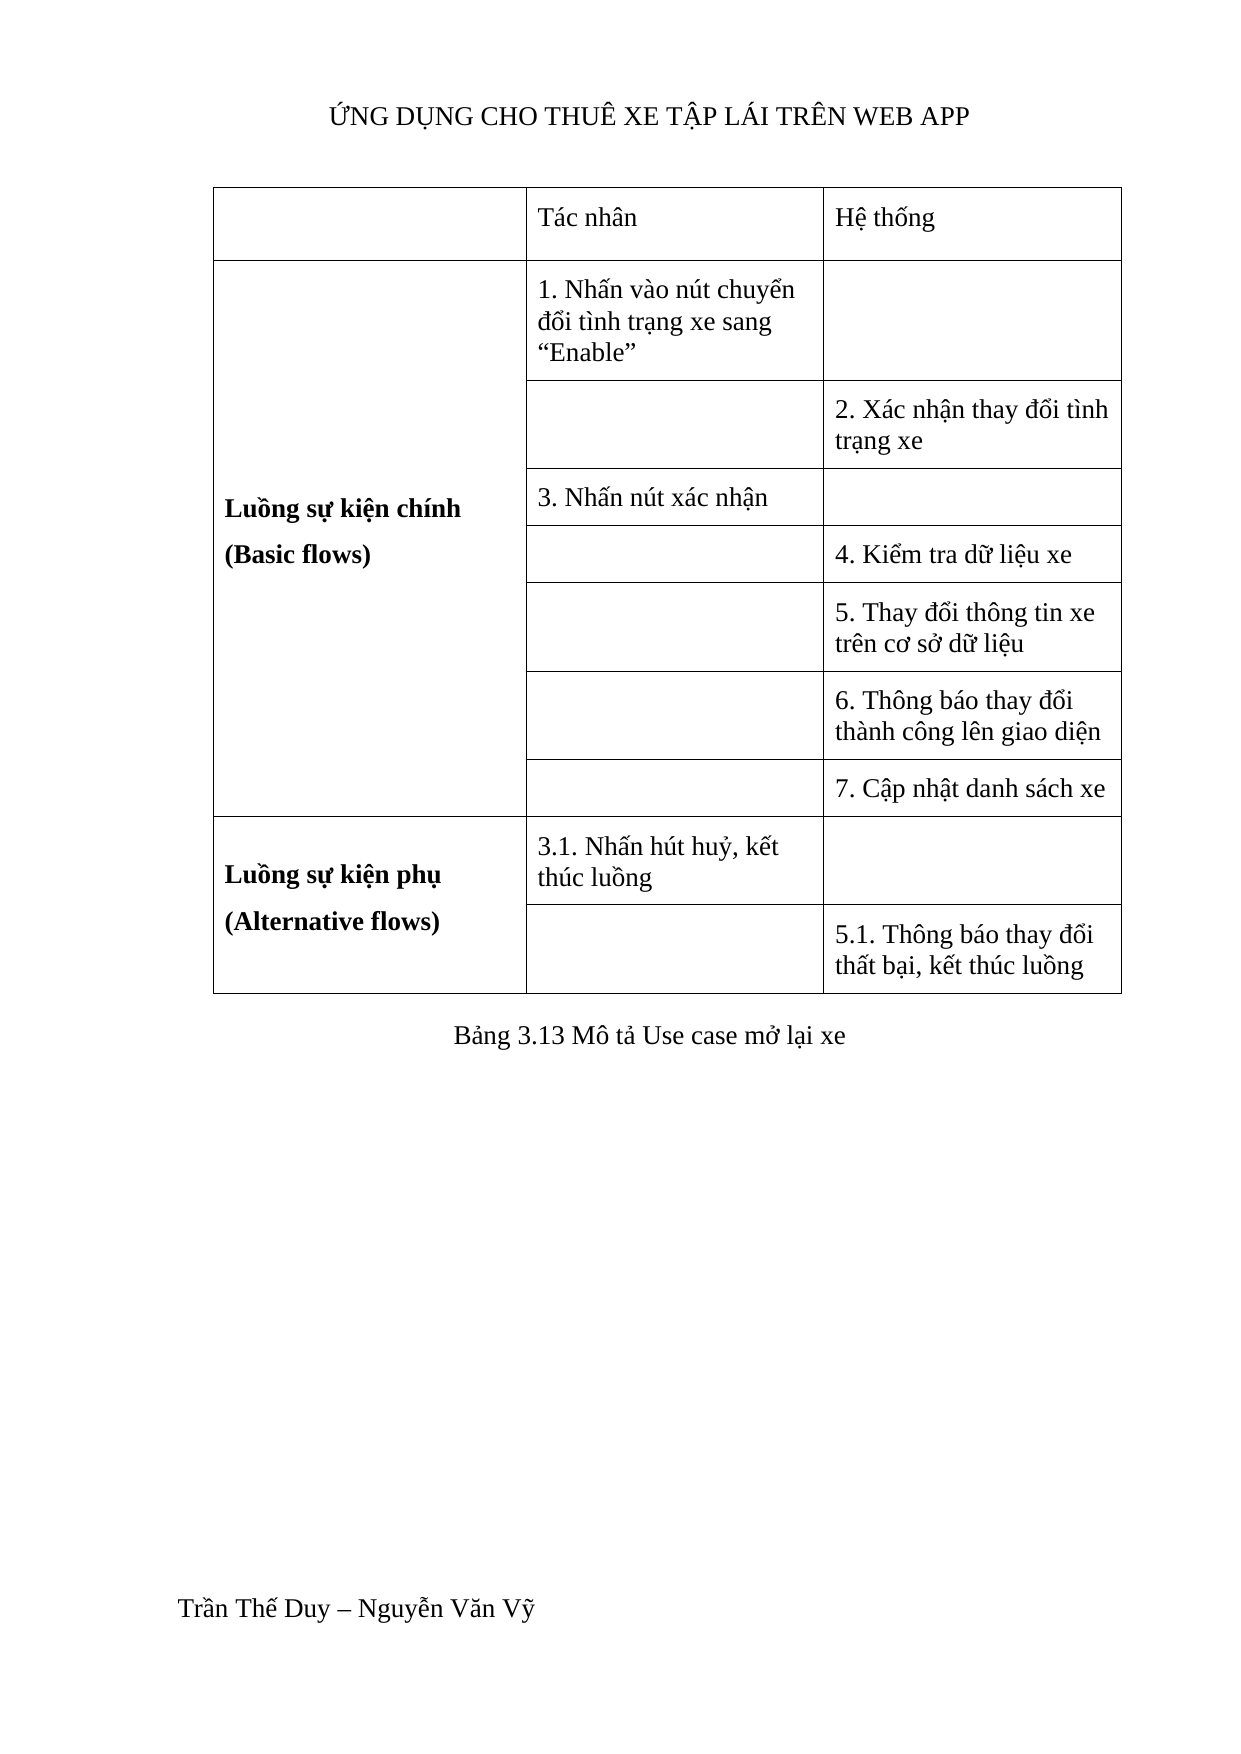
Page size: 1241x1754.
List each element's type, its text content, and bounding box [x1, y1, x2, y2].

table_cell [527, 760, 823, 816]
table_cell [824, 817, 1121, 904]
table_cell 3. Nhấn nút xác nhận [527, 469, 823, 525]
table_cell [527, 905, 823, 993]
table_cell [824, 469, 1121, 525]
table_cell 5. Thay đổi thông tin xe trên cơ sở dữ liệu [824, 583, 1121, 671]
table_cell 4. Kiểm tra dữ liệu xe [824, 526, 1121, 582]
text Bảng 3.13 Mô tả Use case mở lại xe [177, 1019, 1122, 1050]
table_cell 3.1. Nhấn hút huỷ, kết thúc luồng [527, 817, 823, 904]
table_cell Luồng sự kiện chính (Basic flows) [214, 261, 526, 816]
table_cell 5.1. Thông báo thay đổi thất bại, kết thúc luồng [824, 905, 1121, 993]
table_cell [214, 188, 526, 260]
table_cell 6. Thông báo thay đổi thành công lên giao diện [824, 672, 1121, 759]
table_cell [527, 526, 823, 582]
table_cell [527, 672, 823, 759]
table_cell [824, 261, 1121, 379]
table_cell Tác nhân [527, 188, 823, 260]
table_cell 1. Nhấn vào nút chuyển đổi tình trạng xe sang “Enable” [527, 261, 823, 379]
table_cell Luồng sự kiện phụ (Alternative flows) [214, 817, 526, 993]
table_cell [527, 381, 823, 468]
table_cell Hệ thống [824, 188, 1121, 260]
table_cell [527, 583, 823, 671]
table_cell 2. Xác nhận thay đổi tình trạng xe [824, 381, 1121, 468]
table_cell 7. Cập nhật danh sách xe [824, 760, 1121, 816]
